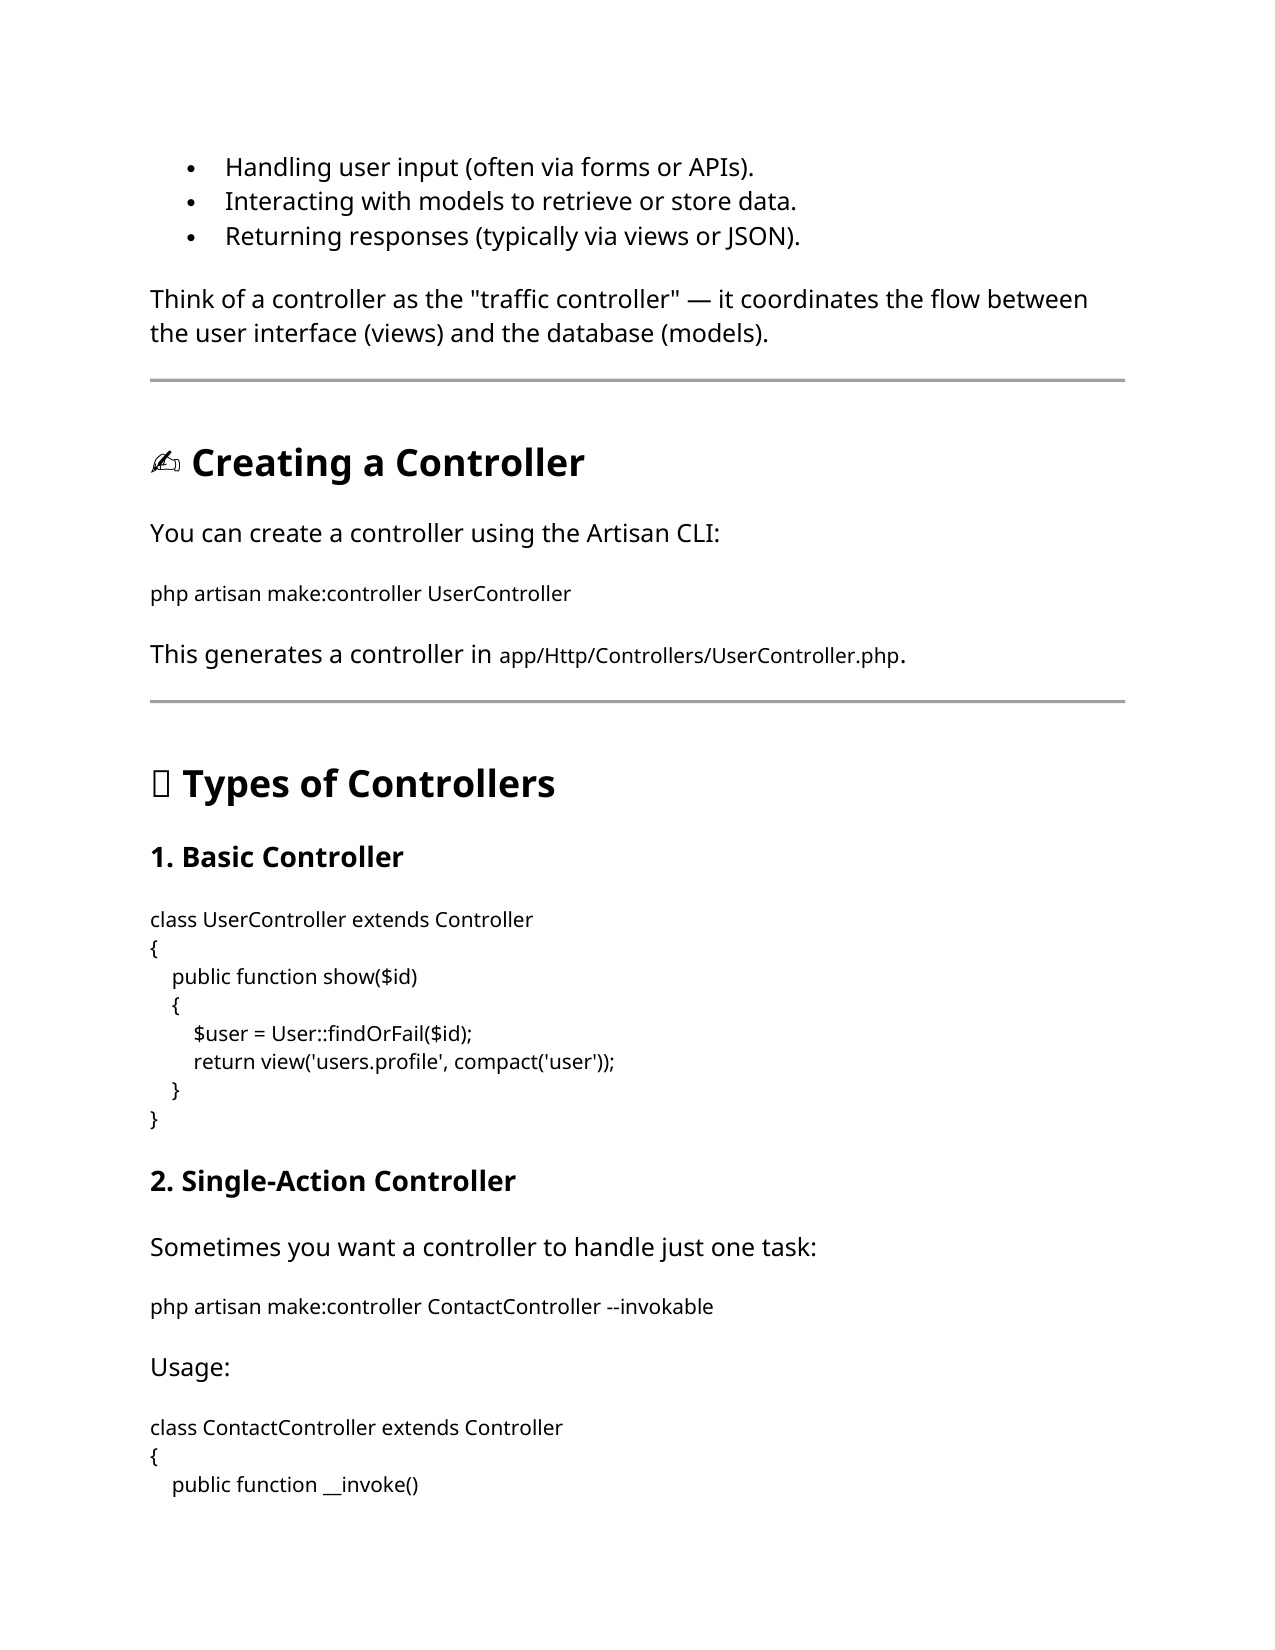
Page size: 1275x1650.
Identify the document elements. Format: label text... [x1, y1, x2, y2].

text class UserController extends Controller [150, 905, 1125, 933]
text ✍️ Creating a Controller [150, 436, 1125, 487]
text } [150, 1076, 1125, 1104]
text class ContactController extends Controller [150, 1413, 1125, 1442]
text public function __invoke() [150, 1470, 1125, 1498]
text php artisan make:controller UserController [150, 579, 1125, 608]
list Returning responses (typically via views or JSON). [187, 218, 1125, 252]
text Usage: [150, 1350, 1125, 1384]
list Interacting with models to retrieve or store data. [187, 184, 1125, 218]
text { [150, 990, 1125, 1019]
text { [150, 1442, 1125, 1470]
text } [150, 1104, 1125, 1132]
text return view('users.profile', compact('user')); [150, 1047, 1125, 1076]
text $user = User::findOrFail($id); [150, 1019, 1125, 1047]
text Sometimes you want a controller to handle just one task: [150, 1229, 1125, 1263]
text This generates a controller in app/Http/Controllers/UserController.php. [150, 637, 1125, 671]
text 1. Basic Controller [150, 837, 1125, 876]
text php artisan make:controller ContactController --invokable [150, 1292, 1125, 1321]
text 📂 Types of Controllers [150, 757, 1125, 808]
text { [150, 933, 1125, 962]
text 2. Single-Action Controller [150, 1162, 1125, 1200]
list Handling user input (often via forms or APIs). [187, 150, 1125, 184]
text You can create a controller using the Artisan CLI: [150, 516, 1125, 550]
text public function show($id) [150, 962, 1125, 990]
text Think of a controller as the "traffic controller" — it coordinates the flow between the user interface (views) and the database (models). [150, 281, 1125, 349]
